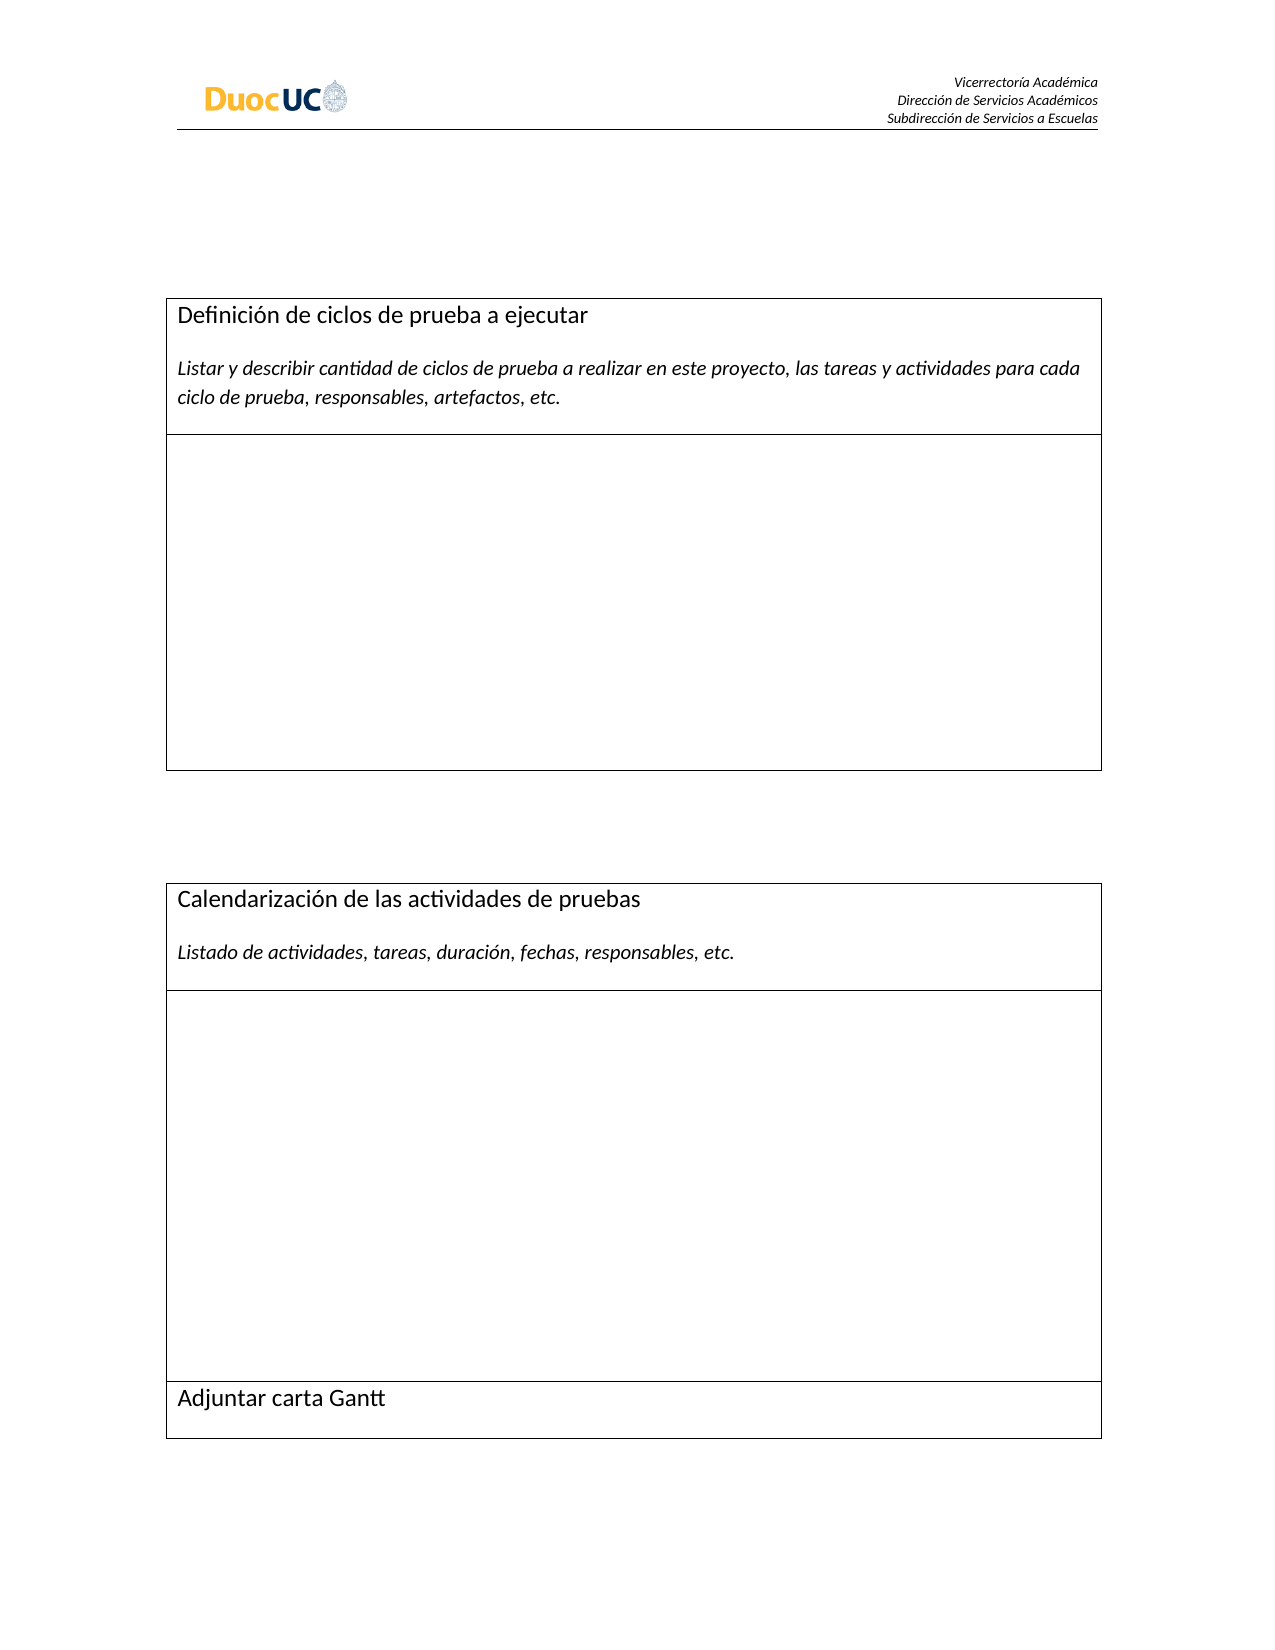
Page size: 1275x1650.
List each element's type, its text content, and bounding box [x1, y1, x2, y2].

table_cell Adjuntar carta Gantt [167, 1382, 1101, 1437]
table_header Definición de ciclos de prueba a ejecutar Listar y describir cantidad de ciclos de prueba a realizar en este proyecto, las tareas y actividades para cada ciclo de prueba, responsables, artefactos, etc. [167, 299, 1101, 434]
table_header Calendarización de las actividades de pruebas Listado de actividades, tareas, duración, fechas, responsables, etc. [167, 884, 1101, 989]
table_cell [167, 991, 1101, 1381]
picture [198, 76, 352, 115]
table_cell [167, 435, 1101, 770]
